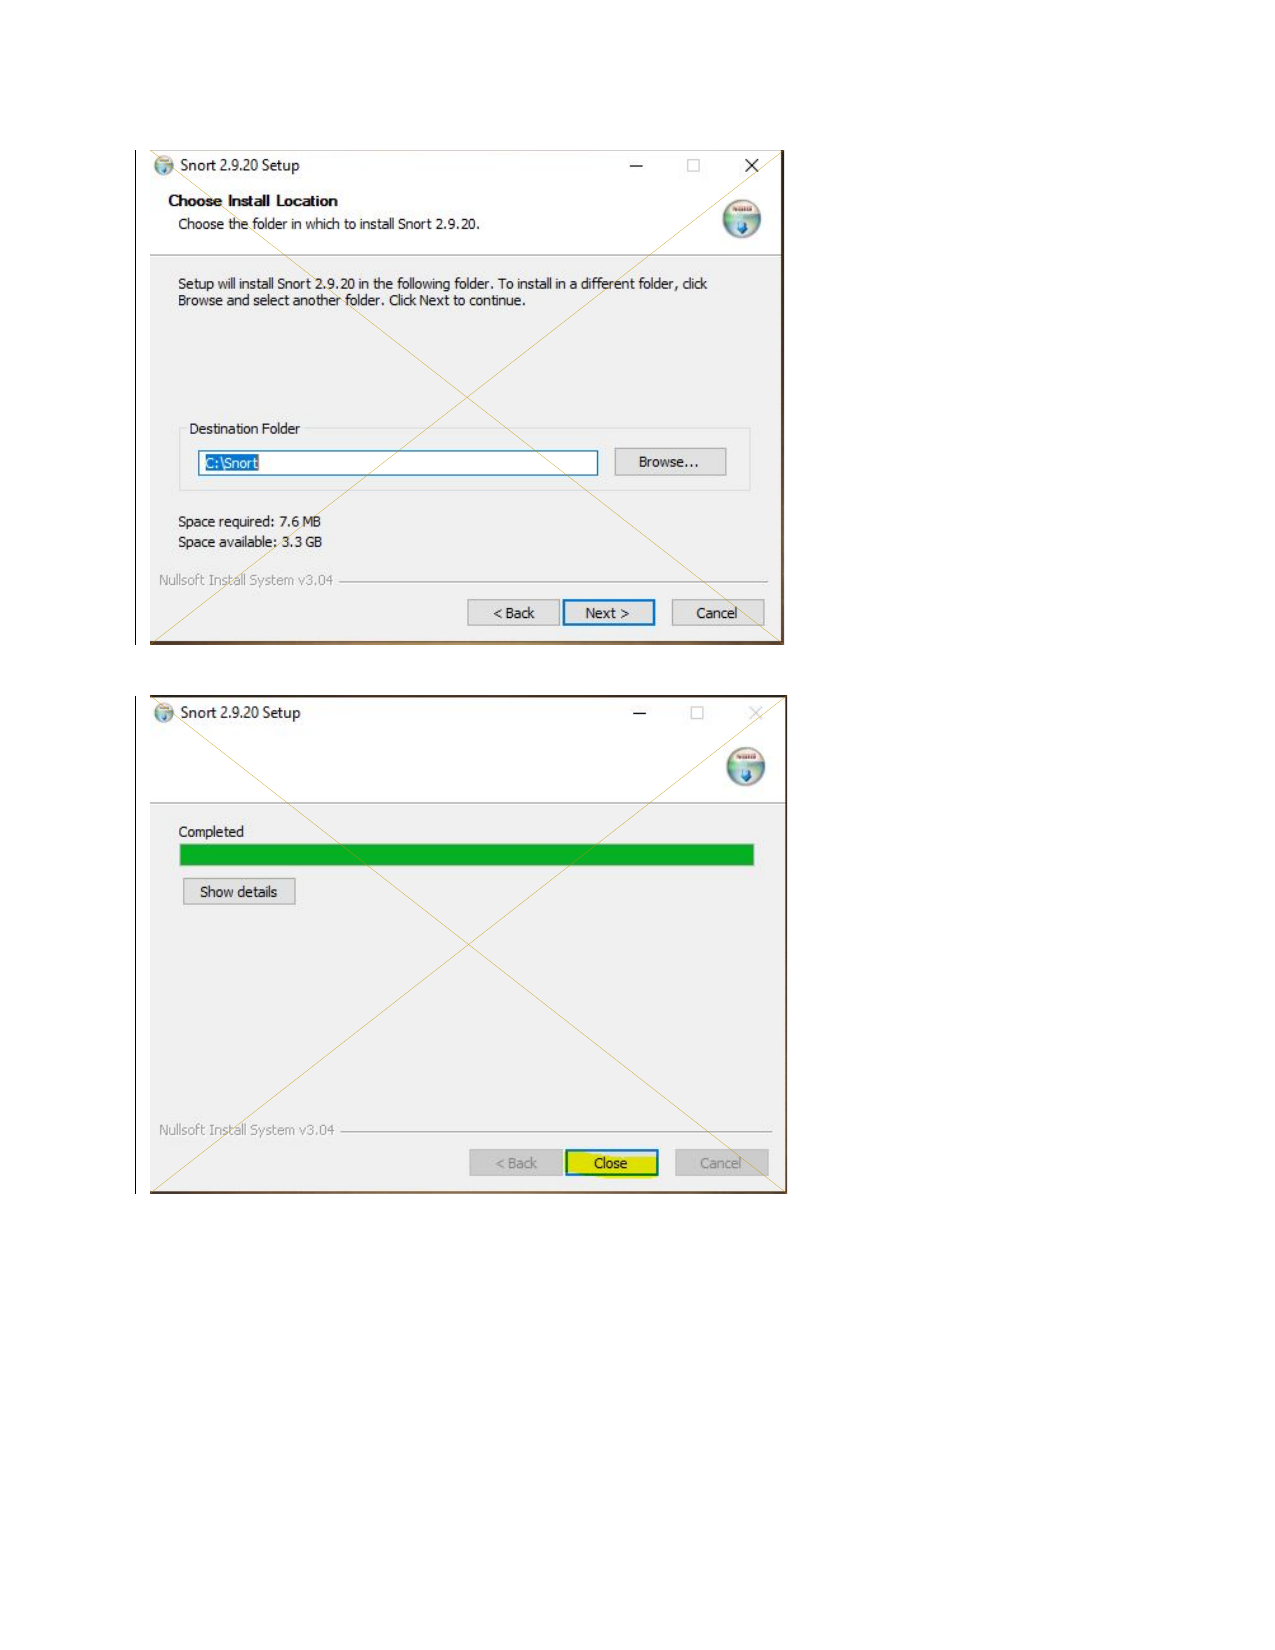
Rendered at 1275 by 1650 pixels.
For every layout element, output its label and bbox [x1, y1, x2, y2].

picture [152, 399, 783, 645]
picture [470, 696, 788, 1193]
picture [150, 151, 466, 643]
picture [151, 695, 786, 943]
picture [152, 150, 782, 396]
picture [150, 697, 467, 1192]
picture [151, 946, 786, 1194]
picture [469, 151, 785, 644]
